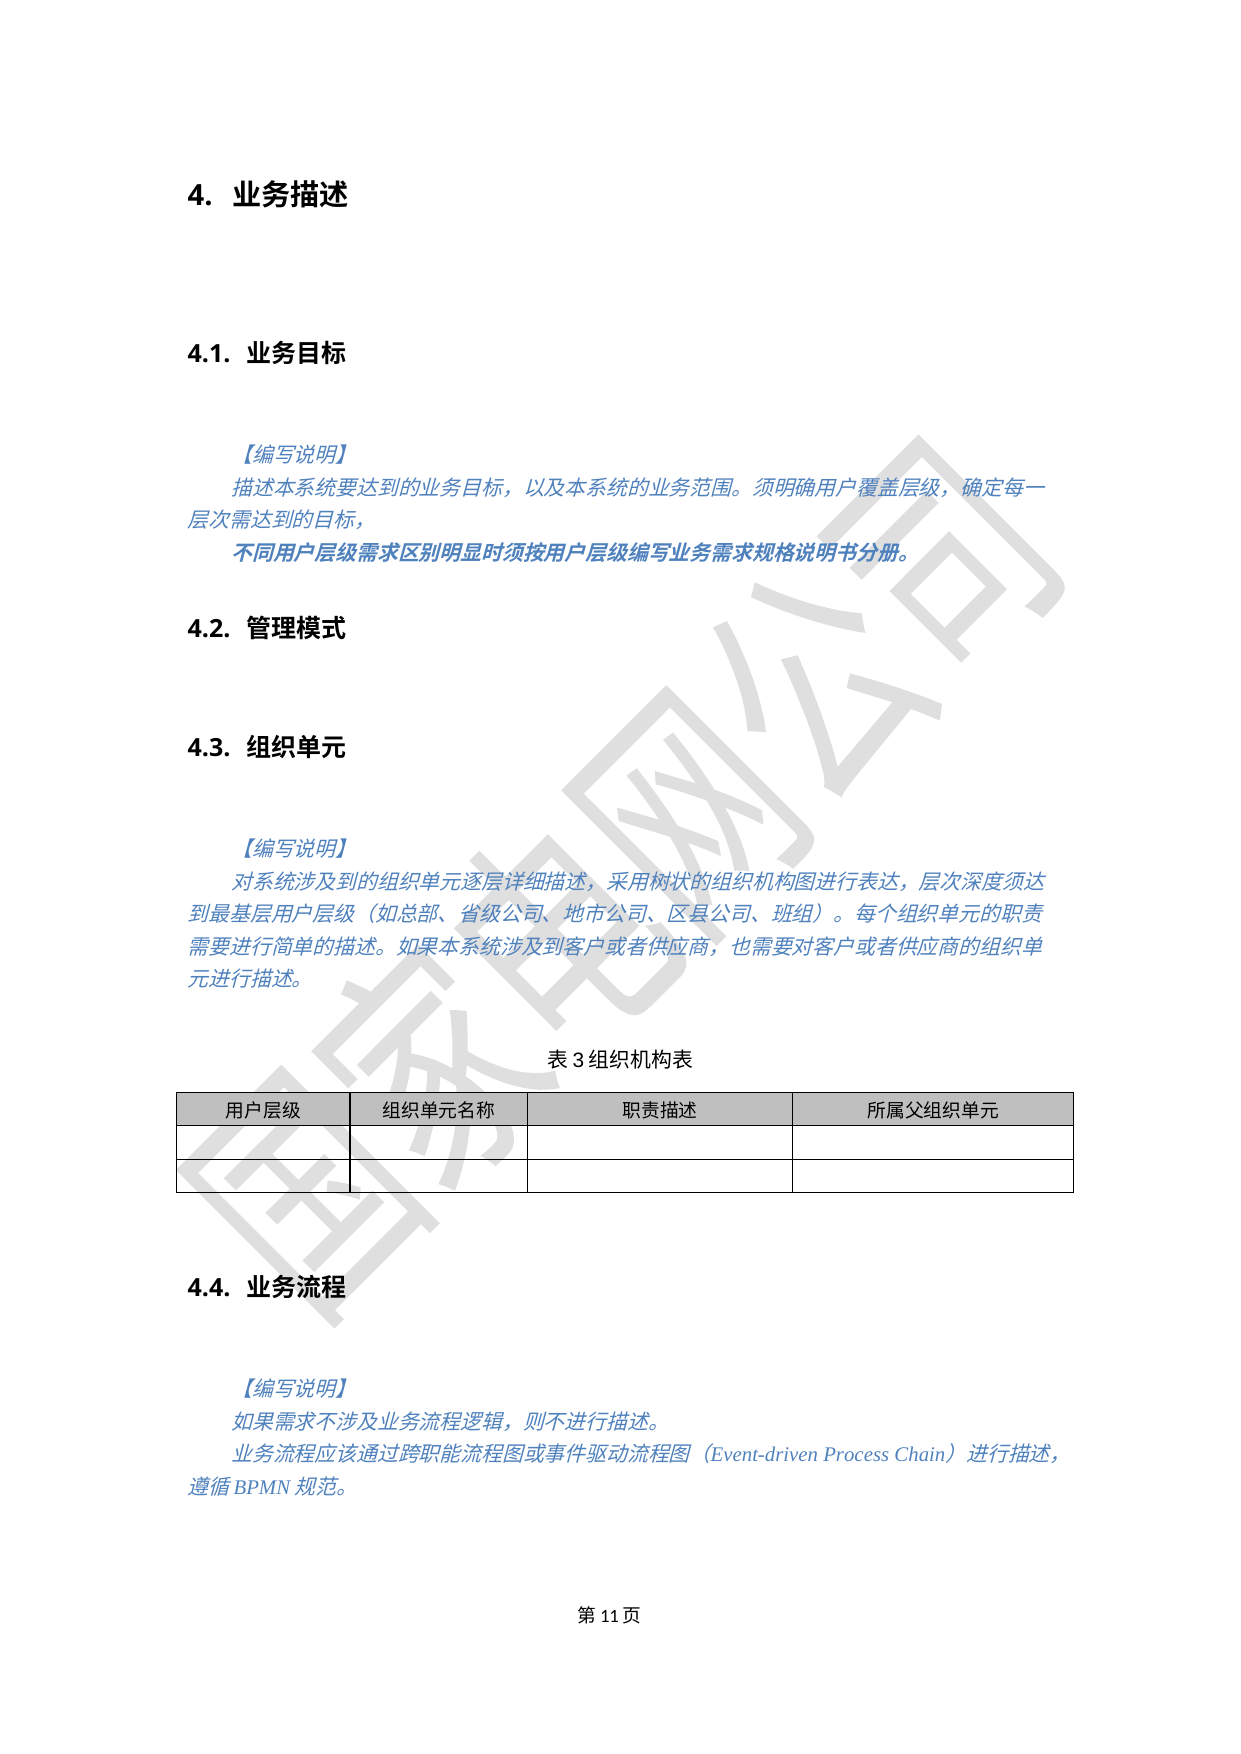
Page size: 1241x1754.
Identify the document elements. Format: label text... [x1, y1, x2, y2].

table_cell [793, 1160, 1073, 1192]
table_header 职责描述 [528, 1093, 792, 1125]
list 不同用户层级需求区别明显时须按用户层级编写业务需求规格说明书分册。 [187, 535, 1053, 567]
table_cell [528, 1160, 792, 1192]
subtitle 管理模式 [187, 594, 1053, 659]
list 如果需求不涉及业务流程逻辑，则不进行描述。 [187, 1404, 1053, 1436]
table_cell [351, 1160, 527, 1192]
table_header 所属父组织单元 [793, 1093, 1073, 1125]
list 【编写说明】 [231, 832, 1053, 864]
subtitle 组织单元 [187, 713, 1053, 778]
text 表3 组织机构表 [187, 1042, 1053, 1075]
table_header 组织单元名称 [351, 1093, 527, 1125]
list 【编写说明】 [231, 1371, 1053, 1404]
list 对系统涉及到的组织单元逐层详细描述，采用树状的组织机构图进行表达，层次深度须达到最基层用户层级（如总部、省级公司、地市公司、区县公司、班组）。每个组织单元的职责需要进行简单的描述。如果本系统涉及到客户或者供应商，也需要对客户或者供应商的组织单元进行描述。 [187, 864, 1053, 994]
subtitle 业务目标 [187, 319, 1053, 384]
table_cell [177, 1160, 349, 1192]
table_cell [528, 1126, 792, 1159]
list 描述本系统要达到的业务目标，以及本系统的业务范围。须明确用户覆盖层级，确定每一层次需达到的目标， [187, 470, 1053, 535]
list 业务流程应该通过跨职能流程图或事件驱动流程图（Event-driven Process Chain）进行描述，遵循BPMN规范。 [187, 1436, 1053, 1501]
table_cell [351, 1126, 527, 1159]
subtitle 业务流程 [187, 1253, 1053, 1318]
list 【编写说明】 [187, 437, 1053, 470]
table_cell [177, 1126, 349, 1159]
table_cell [793, 1126, 1073, 1159]
subtitle 业务描述 [187, 160, 1053, 225]
table_header 用户层级 [177, 1093, 349, 1125]
